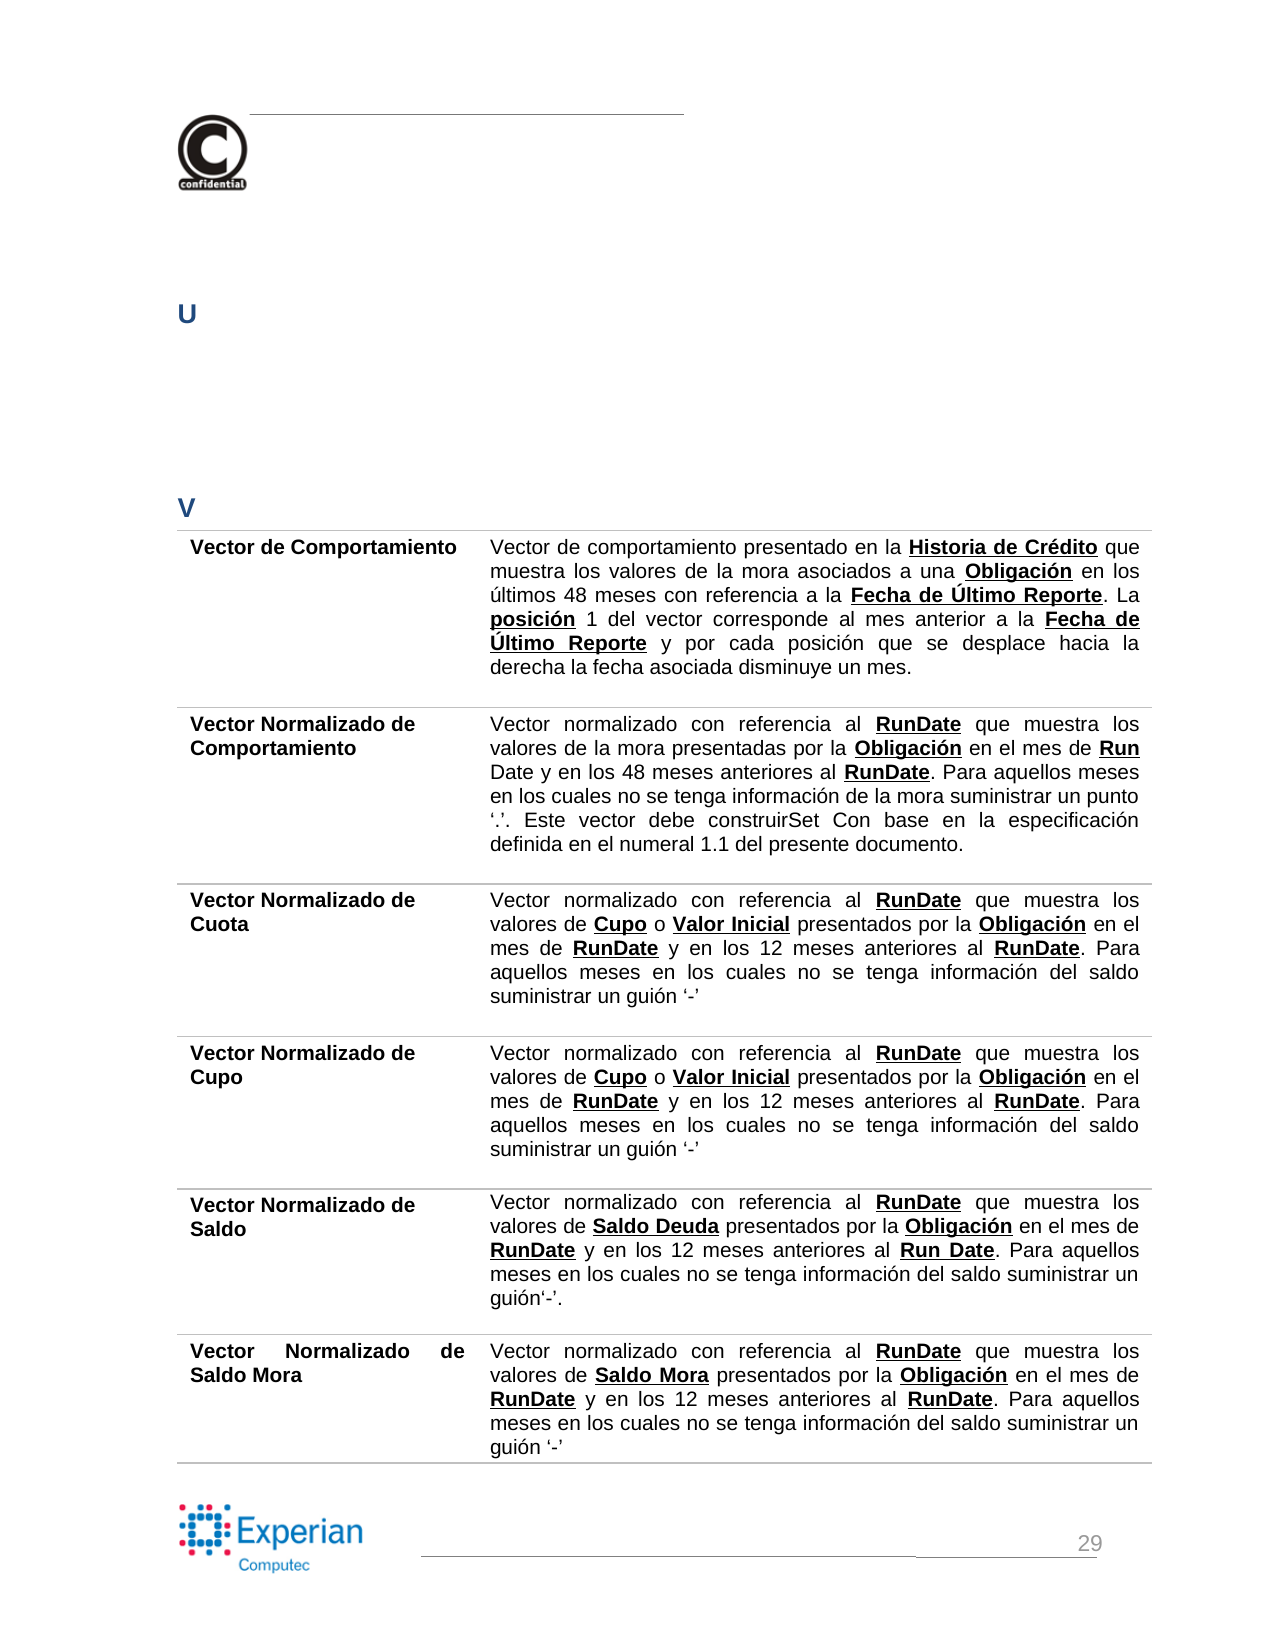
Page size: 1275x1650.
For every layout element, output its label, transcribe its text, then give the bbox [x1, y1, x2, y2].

subtitle V [177, 492, 1098, 523]
subtitle U [177, 298, 1098, 329]
table_cell Vector normalizado con referencia al RunDate que muestra los valores de la mora presentadas por la Obligación en el mes de Run Date y en los 48 meses anteriores al RunDate. Para aquellos meses en los cuales no se tenga información de la mora suministrar un punto ‘.’. Este vector debe construirSet Con base en la especificación definida en el numeral 1.1 del presente documento. [477, 708, 1152, 883]
table_cell Vector Normalizado de Comportamiento [177, 708, 477, 883]
picture [177, 114, 250, 194]
table_header Vector de Comportamiento [177, 531, 477, 706]
table_header Vector de comportamiento presentado en la Historia de Crédito que muestra los valores de la mora asociados a una Obligación en los últimos 48 meses con referencia a la Fecha de Último Reporte. La posición 1 del vector corresponde al mes anterior a la Fecha de Último Reporte y por cada posición que se desplace hacia la derecha la fecha asociada disminuye un mes. [477, 531, 1152, 706]
table_cell Vector normalizado con referencia al RunDate que muestra los valores de Saldo Deuda presentados por la Obligación en el mes de RunDate y en los 12 meses anteriores al Run Date. Para aquellos meses en los cuales no se tenga información del saldo suministrar un guión‘-’. [477, 1190, 1152, 1333]
table_cell Vector normalizado con referencia al RunDate que muestra los valores de Cupo o Valor Inicial presentados por la Obligación en el mes de RunDate y en los 12 meses anteriores al RunDate. Para aquellos meses en los cuales no se tenga información del saldo suministrar un guión ‘-’ [477, 885, 1152, 1036]
picture [177, 1500, 366, 1574]
table_cell Vector normalizado con referencia al RunDate que muestra los valores de Cupo o Valor Inicial presentados por la Obligación en el mes de RunDate y en los 12 meses anteriores al RunDate. Para aquellos meses en los cuales no se tenga información del saldo suministrar un guión ‘-’ [477, 1037, 1152, 1188]
table_cell Vector Normalizado de Saldo Mora [177, 1335, 477, 1462]
table_cell Vector Normalizado de Saldo [177, 1190, 477, 1333]
table_cell Vector Normalizado de Cuota [177, 885, 477, 1036]
table_cell Vector Normalizado de Cupo [177, 1037, 477, 1188]
